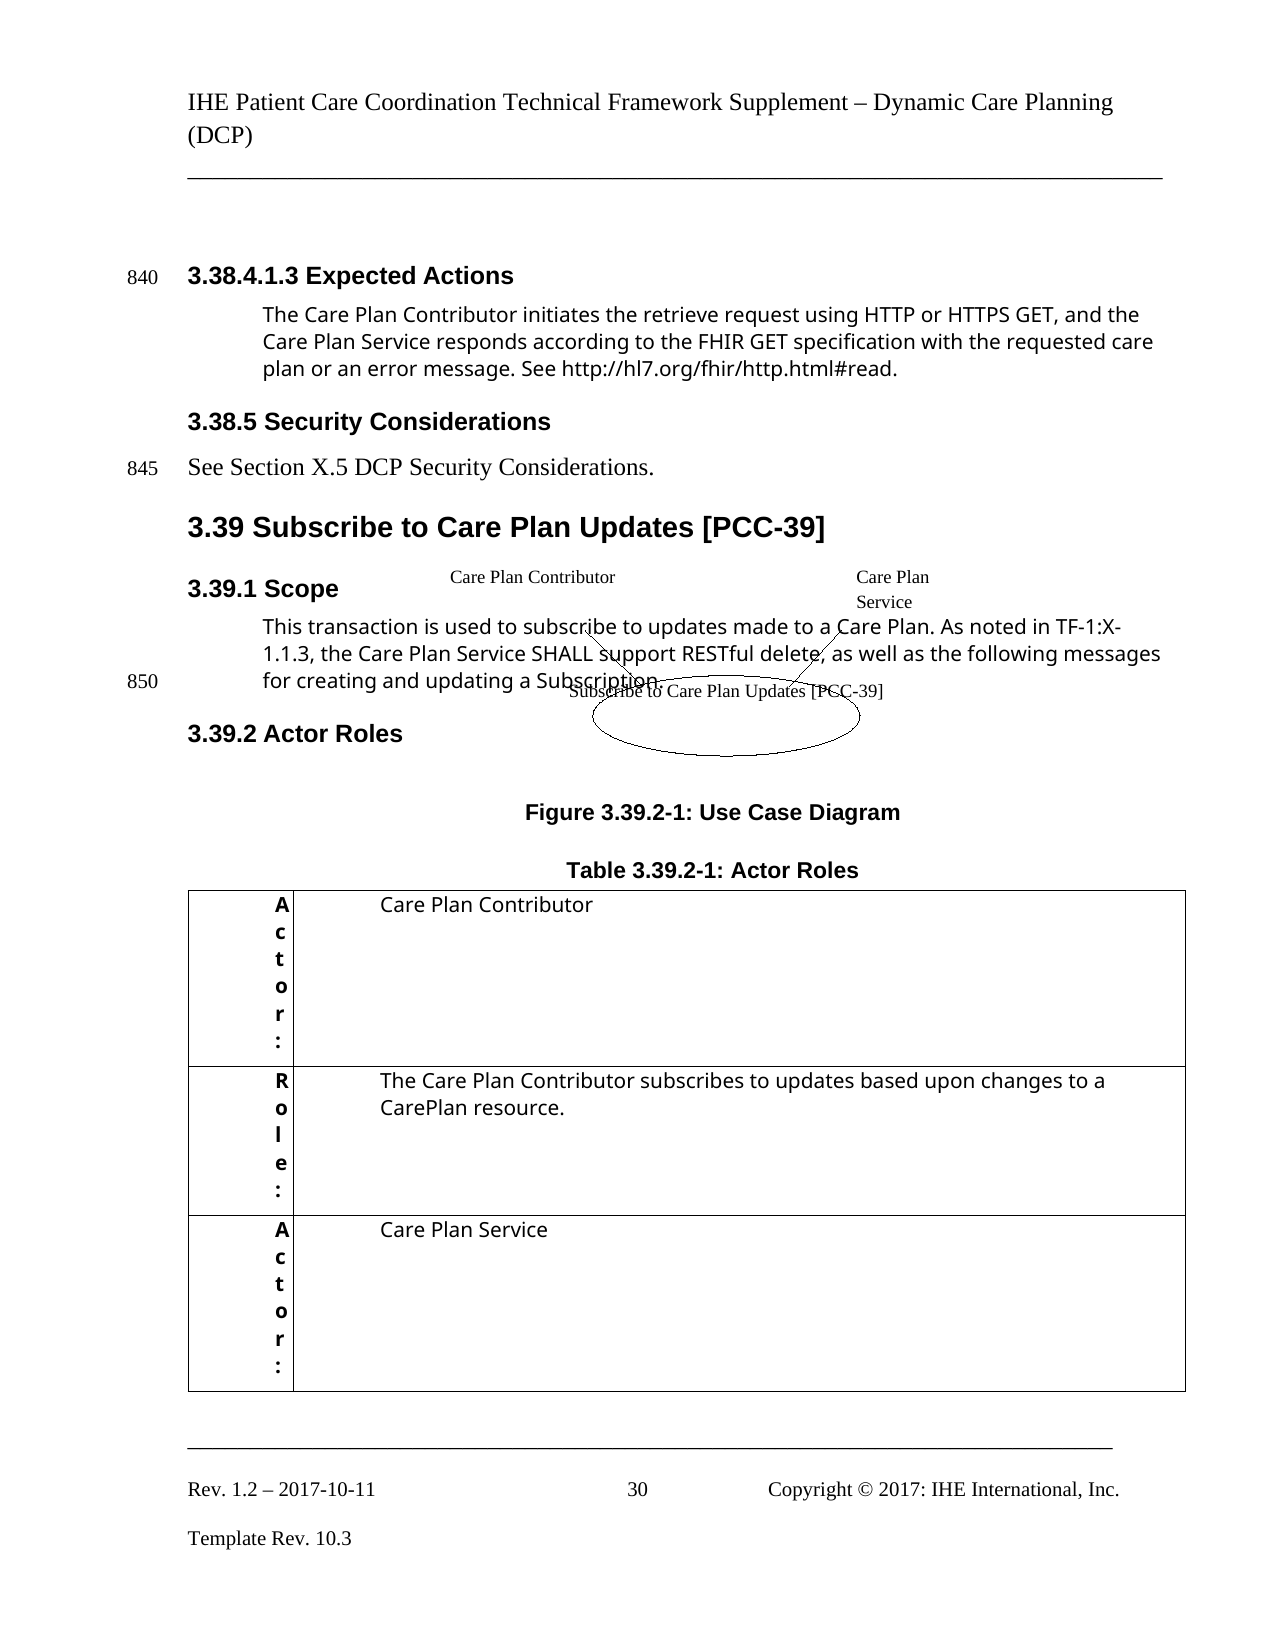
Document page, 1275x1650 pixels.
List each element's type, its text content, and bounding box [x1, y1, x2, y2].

title Figure 3.39.2-1: Use Case Diagram [262, 798, 1162, 825]
subtitle 3.39 Subscribe to Care Plan Updates [PCC-39] [187, 510, 1162, 544]
table_header Actor: [189, 891, 293, 1066]
text The Care Plan Contributor initiates the retrieve request using HTTP or HTTPS GET, and the Care Plan Service responds according to the FHIR GET specification with the requested care plan or an error message. See http://hl7.org/fhir/http.html#read. [262, 301, 1162, 382]
subtitle 3.38.4.1.3 Expected Actions [187, 261, 1162, 290]
table_header Care Plan Contributor [294, 891, 1185, 1066]
text This transaction is used to subscribe to updates made to a Care Plan. As noted in TF-1:X-1.1.3, the Care Plan Service SHALL support RESTful delete, as well as the following messages for creating and updating a Subscription. [262, 613, 1162, 694]
table_cell Actor: [189, 1216, 293, 1391]
subtitle 3.38.5 Security Considerations [187, 407, 1162, 436]
table_cell Care Plan Service [294, 1216, 1185, 1391]
subtitle 3.39.2 Actor Roles [187, 719, 1162, 748]
text See Section X.5 DCP Security Considerations. [187, 452, 1162, 481]
subtitle 3.39.1 Scope [187, 574, 1162, 603]
title Table 3.39.2-1: Actor Roles [262, 857, 1162, 884]
table_cell The Care Plan Contributor subscribes to updates based upon changes to a CarePlan resource. [294, 1067, 1185, 1215]
table_cell Role: [189, 1067, 293, 1215]
